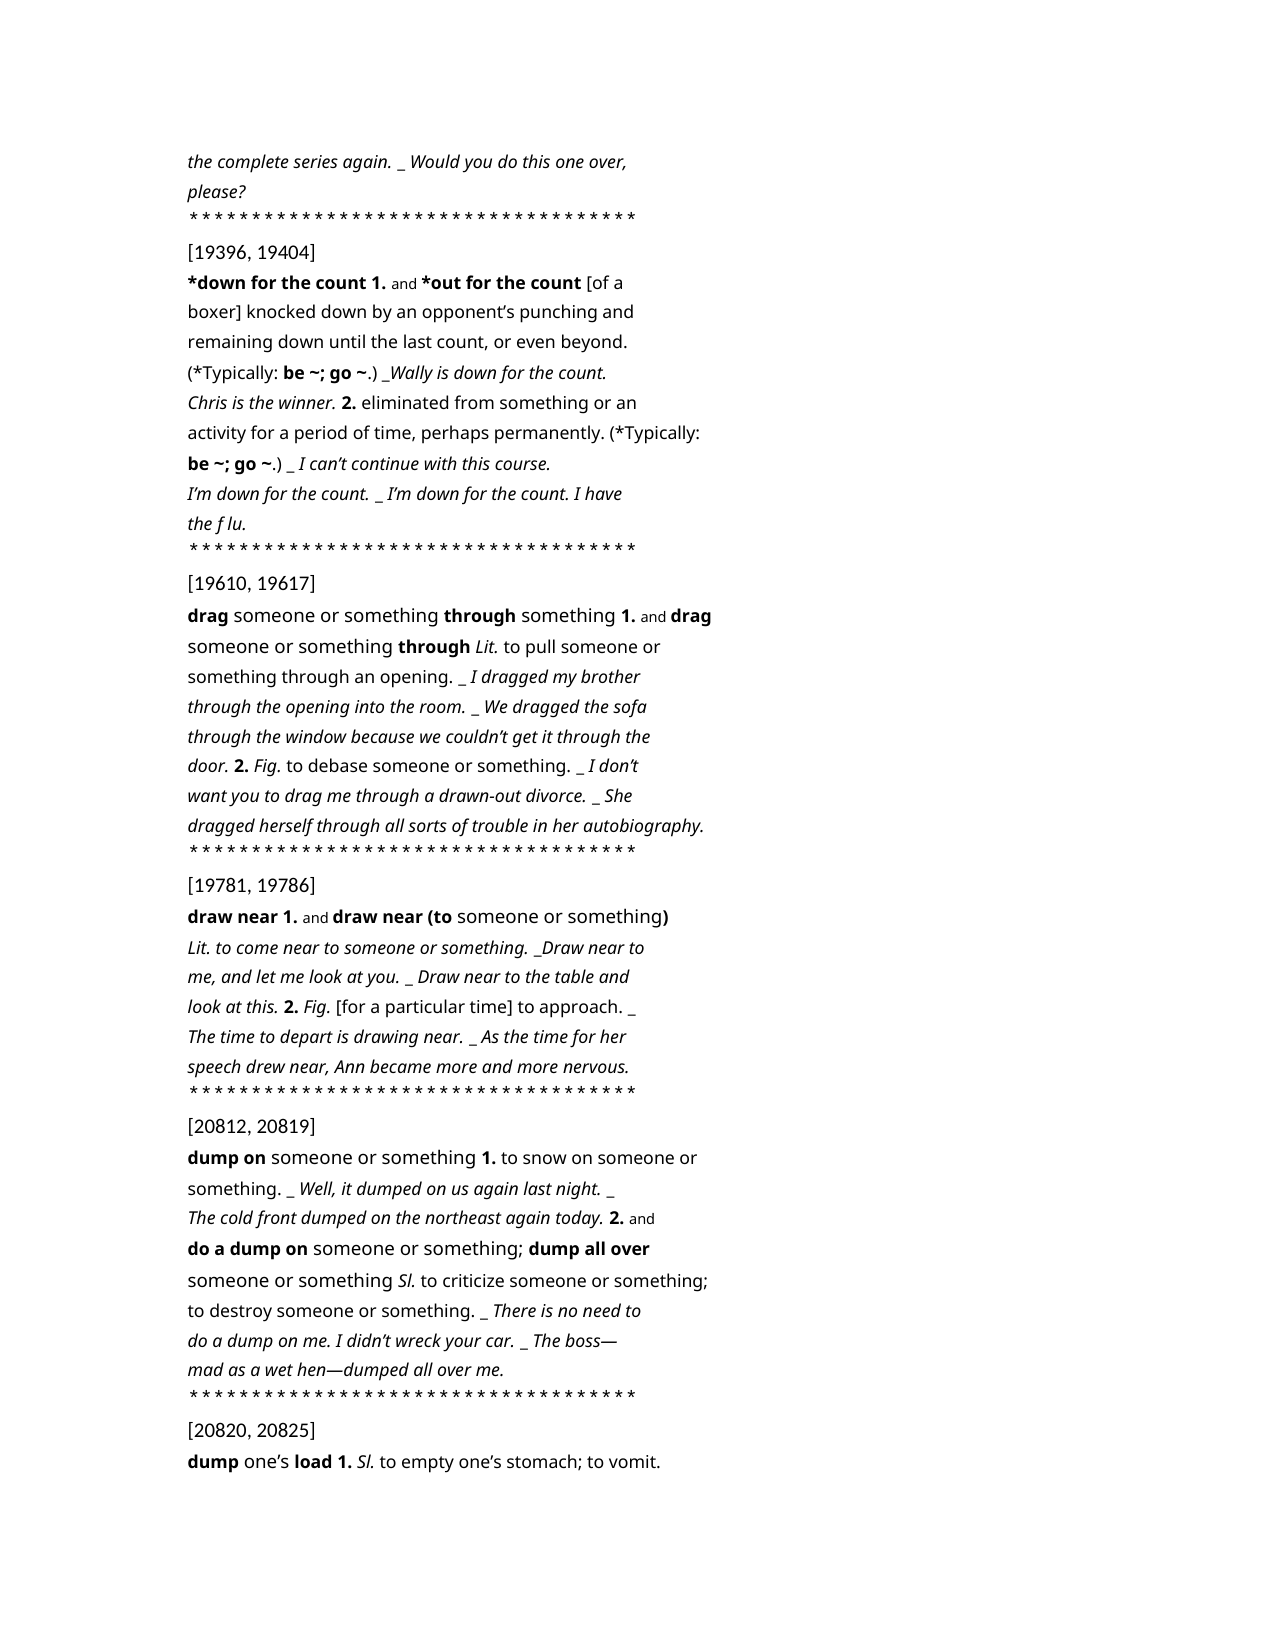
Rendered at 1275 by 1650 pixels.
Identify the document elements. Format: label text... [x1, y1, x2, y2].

text The time to depart is drawing near. _ As the time for her [187, 1024, 1087, 1049]
text please? [187, 180, 1087, 204]
text dump one’s load 1. Sl. to empty one’s stomach; to vomit. [187, 1448, 1087, 1474]
text want you to drag me through a drawn-out divorce. _ She [187, 784, 1087, 808]
text activity for a period of time, perhaps permanently. (*Typically: [187, 421, 1087, 445]
text boxer] knocked down by an opponent’s punching and [187, 300, 1087, 324]
text speech drew near, Ann became more and more nervous. [187, 1054, 1087, 1078]
text do a dump on someone or something; dump all over [187, 1236, 1087, 1261]
text ************************************ [187, 1388, 1087, 1411]
text ************************************ [187, 1084, 1087, 1108]
text something. _ Well, it dumped on us again last night. _ [187, 1176, 1087, 1200]
text drag someone or something through something 1. and drag [187, 602, 1087, 627]
text [19781, 19786] [187, 873, 1087, 898]
text Chris is the winner. 2. eliminated from something or an [187, 391, 1087, 415]
text (*Typically: be ~; go ~.) _Wally is down for the count. [187, 359, 1087, 385]
text through the opening into the room. _ We dragged the sofa [187, 694, 1087, 718]
text me, and let me look at you. _ Draw near to the table and [187, 965, 1087, 989]
text the f lu. [187, 512, 1087, 536]
text someone or something through Lit. to pull someone or [187, 633, 1087, 659]
text door. 2. Fig. to debase someone or something. _ I don’t [187, 754, 1087, 778]
text to destroy someone or something. _ There is no need to [187, 1298, 1087, 1322]
text the complete series again. _ Would you do this one over, [187, 150, 1087, 174]
text I’m down for the count. _ I’m down for the count. I have [187, 482, 1087, 506]
text dragged herself through all sorts of trouble in her autobiography. [187, 813, 1087, 838]
text someone or something Sl. to criticize someone or something; [187, 1267, 1087, 1292]
text *down for the count 1. and *out for the count [of a [187, 270, 1087, 294]
text [19396, 19404] [187, 239, 1087, 264]
text do a dump on me. I didn’t wreck your car. _ The boss— [187, 1328, 1087, 1352]
text mad as a wet hen—dumped all over me. [187, 1358, 1087, 1382]
text [20820, 20825] [187, 1417, 1087, 1442]
text through the window because we couldn’t get it through the [187, 724, 1087, 748]
text be ~; go ~.) _ I can’t continue with this course. [187, 450, 1087, 476]
text [20812, 20819] [187, 1113, 1087, 1139]
text draw near 1. and draw near (to someone or something) [187, 904, 1087, 929]
text look at this. 2. Fig. [for a particular time] to approach. _ [187, 995, 1087, 1019]
text Lit. to come near to someone or something. _Draw near to [187, 935, 1087, 959]
text [19610, 19617] [187, 571, 1087, 596]
text ************************************ [187, 209, 1087, 233]
text ************************************ [187, 541, 1087, 565]
text dump on someone or something 1. to snow on someone or [187, 1145, 1087, 1170]
text The cold front dumped on the northeast again today. 2. and [187, 1206, 1087, 1230]
text ************************************ [187, 843, 1087, 867]
text remaining down until the last count, or even beyond. [187, 330, 1087, 354]
text something through an opening. _ I dragged my brother [187, 664, 1087, 689]
